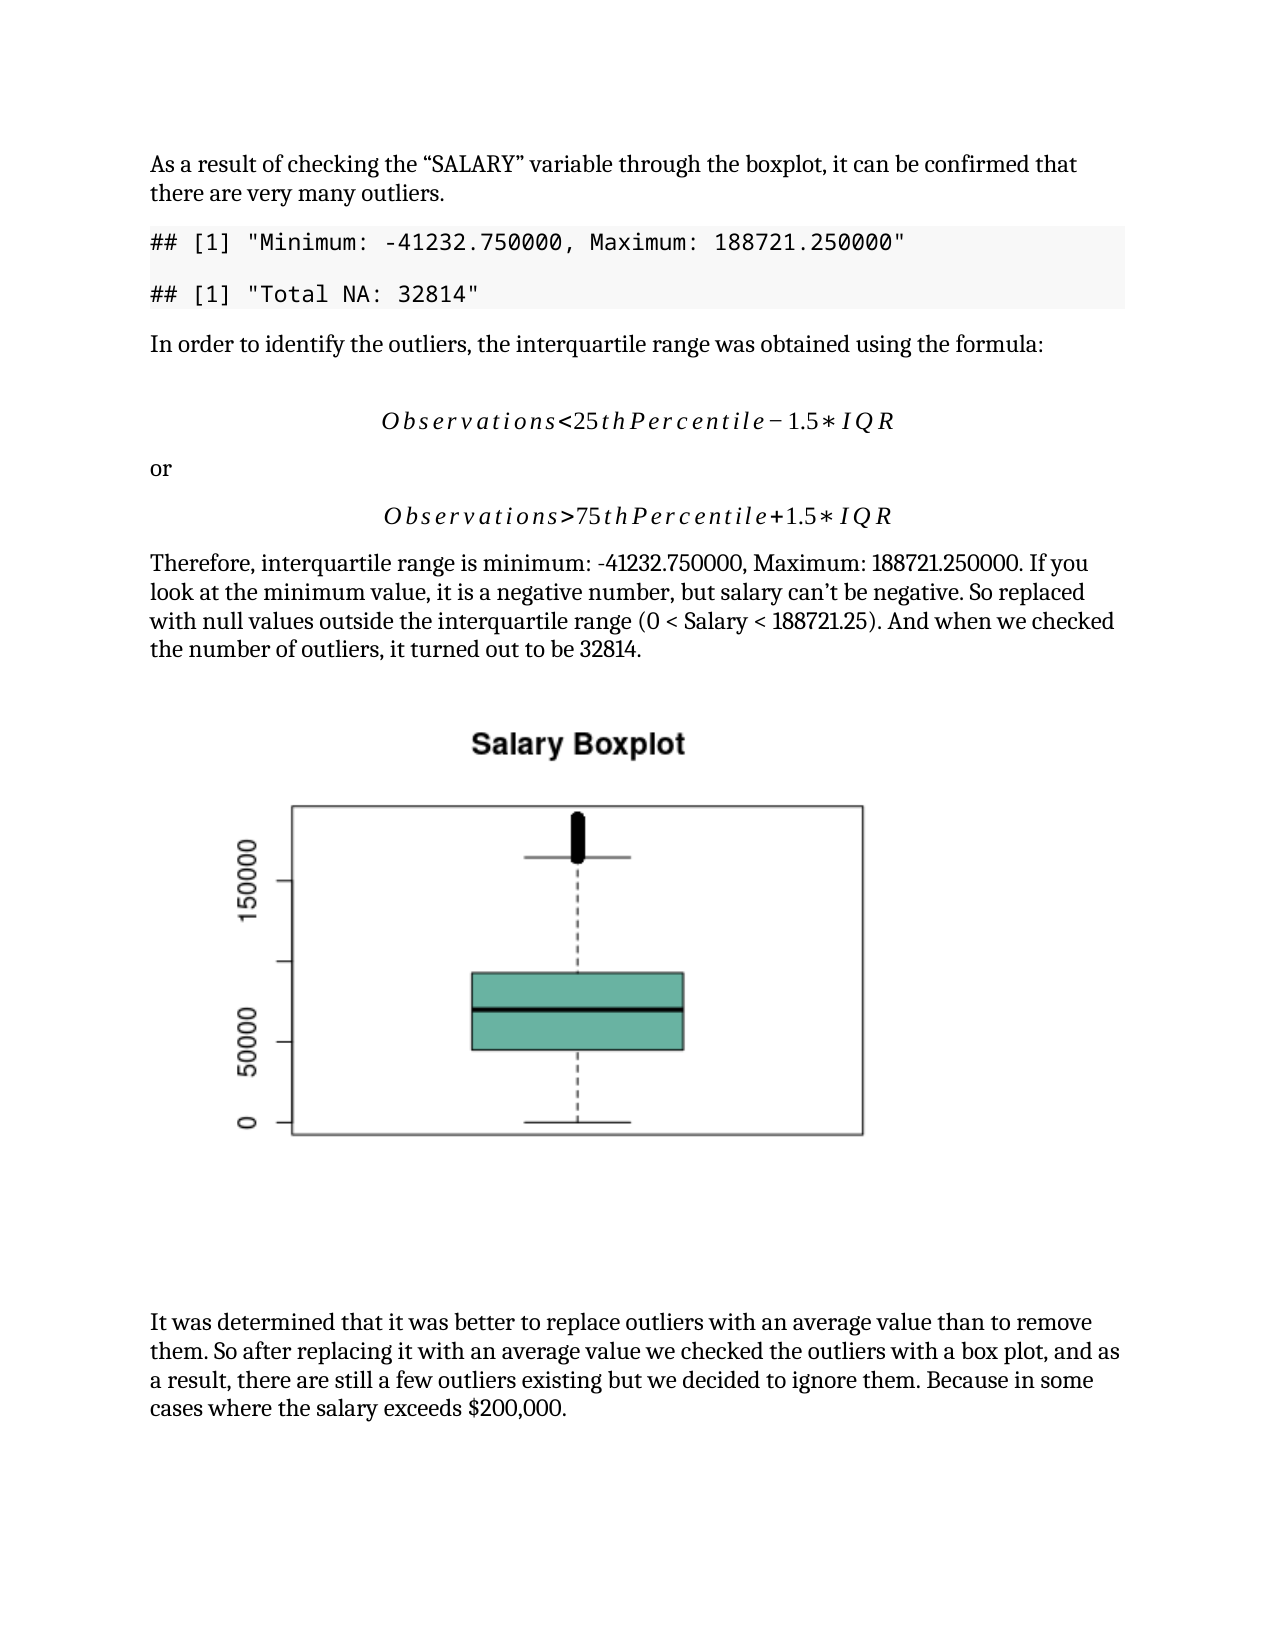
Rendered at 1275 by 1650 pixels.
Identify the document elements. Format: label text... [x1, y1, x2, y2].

text As a result of checking the “SALARY” variable through the boxplot, it can be confirmed that there are very many outliers. [150, 150, 1125, 207]
text ## [1] "Total NA: 32814" [150, 278, 1125, 309]
text In order to identify the outliers, the interquartile range was obtained using the formula: [150, 330, 1125, 388]
text Therefore, interquartile range is minimum: -41232.750000, Maximum: 188721.250000. If you look at the minimum value, it is a negative number, but salary can’t be negative. So replaced with null values outside the interquartile range (0 < Salary < 188721.25). And when we checked the number of outliers, it turned out to be 32814. [150, 549, 1125, 664]
text or [150, 454, 1125, 483]
picture [168, 682, 927, 1290]
text It was determined that it was better to replace outliers with an average value than to remove them. So after replacing it with an average value we checked the outliers with a box plot, and as a result, there are still a few outliers existing but we decided to ignore them. Because in some cases where the salary exceeds $200,000. [150, 1308, 1125, 1423]
text ## [1] "Minimum: -41232.750000, Maximum: 188721.250000" [150, 226, 1125, 257]
